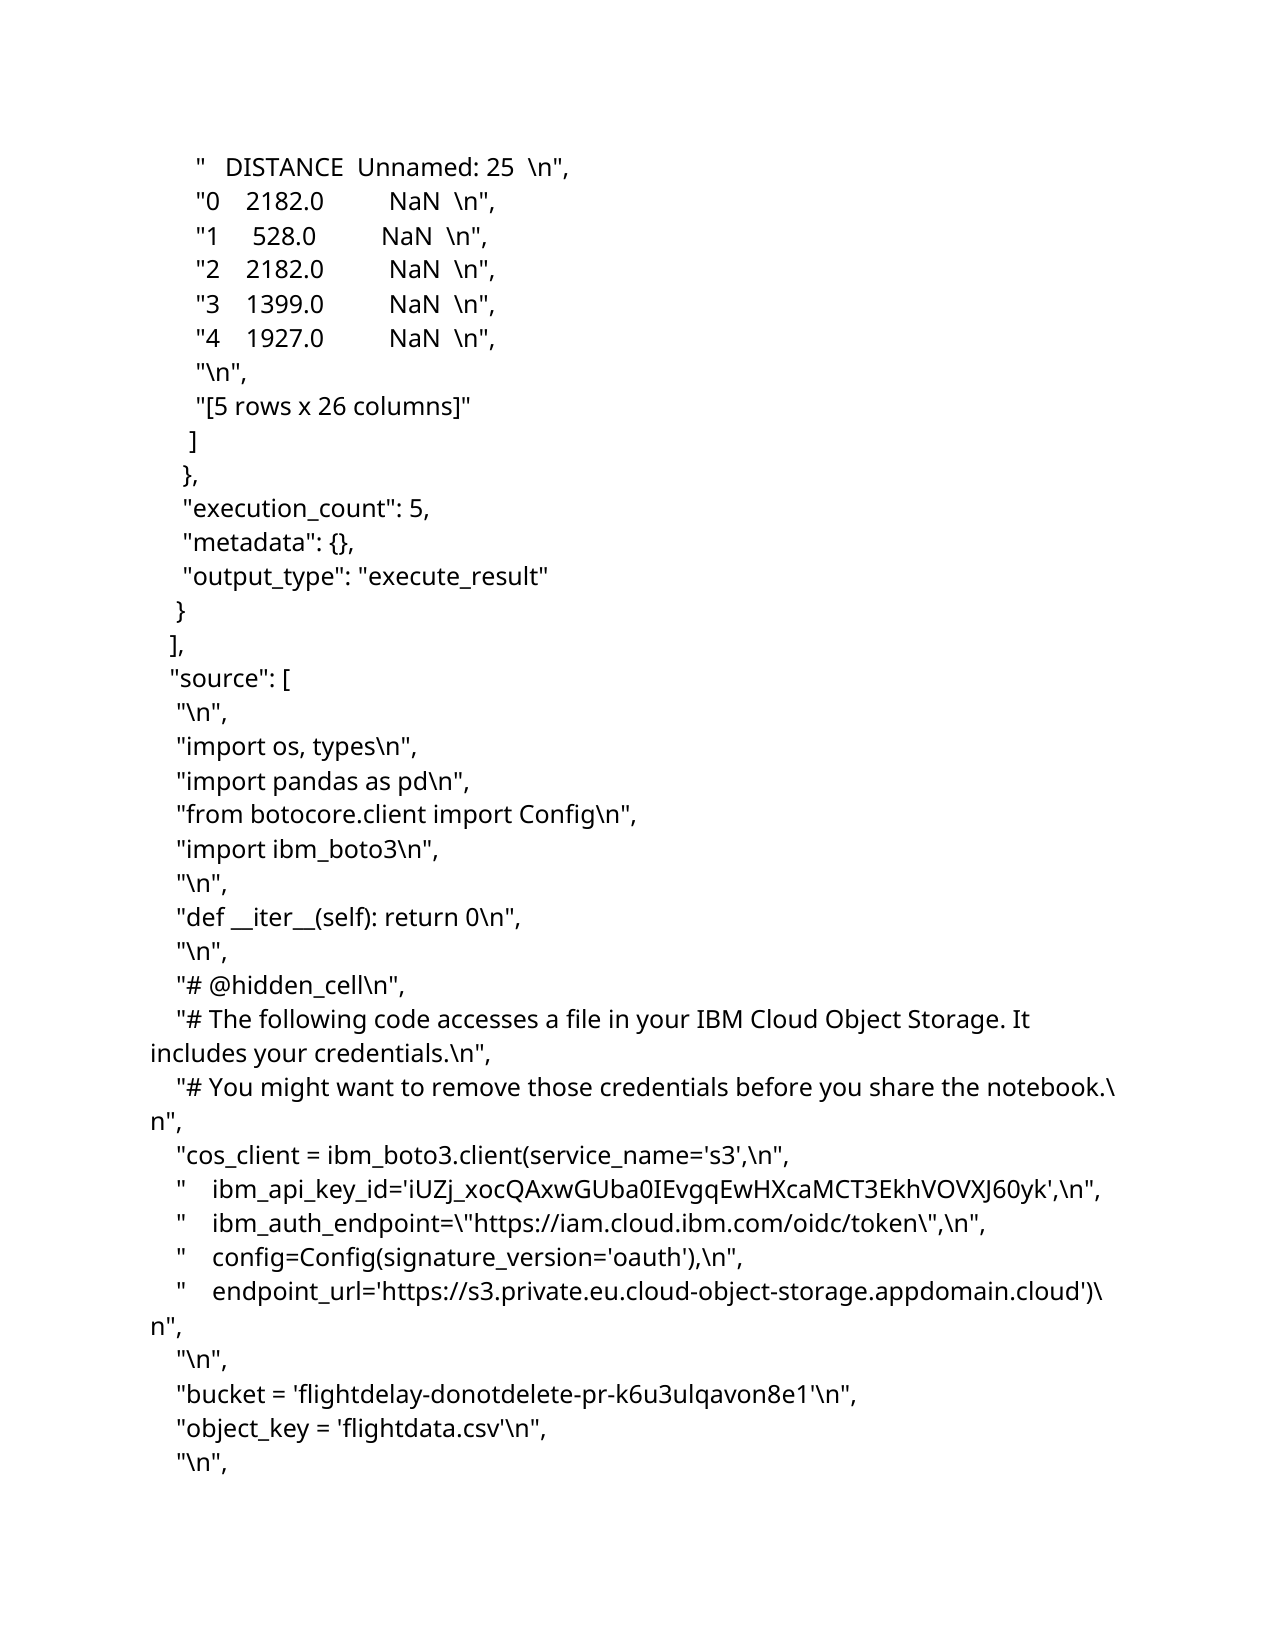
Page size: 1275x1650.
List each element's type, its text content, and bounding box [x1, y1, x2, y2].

text "\n", [150, 1342, 1125, 1376]
text "\n", [150, 865, 1125, 899]
text "\n", [150, 354, 1125, 388]
text "# The following code accesses a file in your IBM Cloud Object Storage. It includes your credentials.\n", [150, 1002, 1125, 1070]
text " ibm_auth_endpoint=\"https://iam.cloud.ibm.com/oidc/token\",\n", [150, 1206, 1125, 1240]
text "execution_count": 5, [150, 491, 1125, 525]
text "[5 rows x 26 columns]" [150, 388, 1125, 422]
text "def __iter__(self): return 0\n", [150, 899, 1125, 933]
text "2 2182.0 NaN \n", [150, 252, 1125, 286]
text "import ibm_boto3\n", [150, 831, 1125, 865]
text "3 1399.0 NaN \n", [150, 286, 1125, 320]
text "source": [ [150, 661, 1125, 695]
text "# @hidden_cell\n", [150, 967, 1125, 1002]
text "import pandas as pd\n", [150, 763, 1125, 797]
text "4 1927.0 NaN \n", [150, 320, 1125, 354]
text "\n", [150, 1444, 1125, 1478]
text " endpoint_url='https://s3.private.eu.cloud-object-storage.appdomain.cloud')\n", [150, 1274, 1125, 1342]
text " config=Config(signature_version='oauth'),\n", [150, 1240, 1125, 1274]
text "bucket = 'flightdelay-donotdelete-pr-k6u3ulqavon8e1'\n", [150, 1376, 1125, 1410]
text "cos_client = ibm_boto3.client(service_name='s3',\n", [150, 1138, 1125, 1172]
text }, [150, 457, 1125, 491]
text "object_key = 'flightdata.csv'\n", [150, 1410, 1125, 1444]
text "\n", [150, 695, 1125, 729]
text ], [150, 627, 1125, 661]
text "# You might want to remove those credentials before you share the notebook.\n", [150, 1070, 1125, 1138]
text "1 528.0 NaN \n", [150, 218, 1125, 252]
text "import os, types\n", [150, 729, 1125, 763]
text "0 2182.0 NaN \n", [150, 184, 1125, 218]
text "metadata": {}, [150, 525, 1125, 559]
text "output_type": "execute_result" [150, 559, 1125, 593]
text " DISTANCE Unnamed: 25 \n", [150, 150, 1125, 184]
text " ibm_api_key_id='iUZj_xocQAxwGUba0IEvgqEwHXcaMCT3EkhVOVXJ60yk',\n", [150, 1172, 1125, 1206]
text } [150, 593, 1125, 627]
text ] [150, 422, 1125, 457]
text "from botocore.client import Config\n", [150, 797, 1125, 831]
text "\n", [150, 933, 1125, 967]
